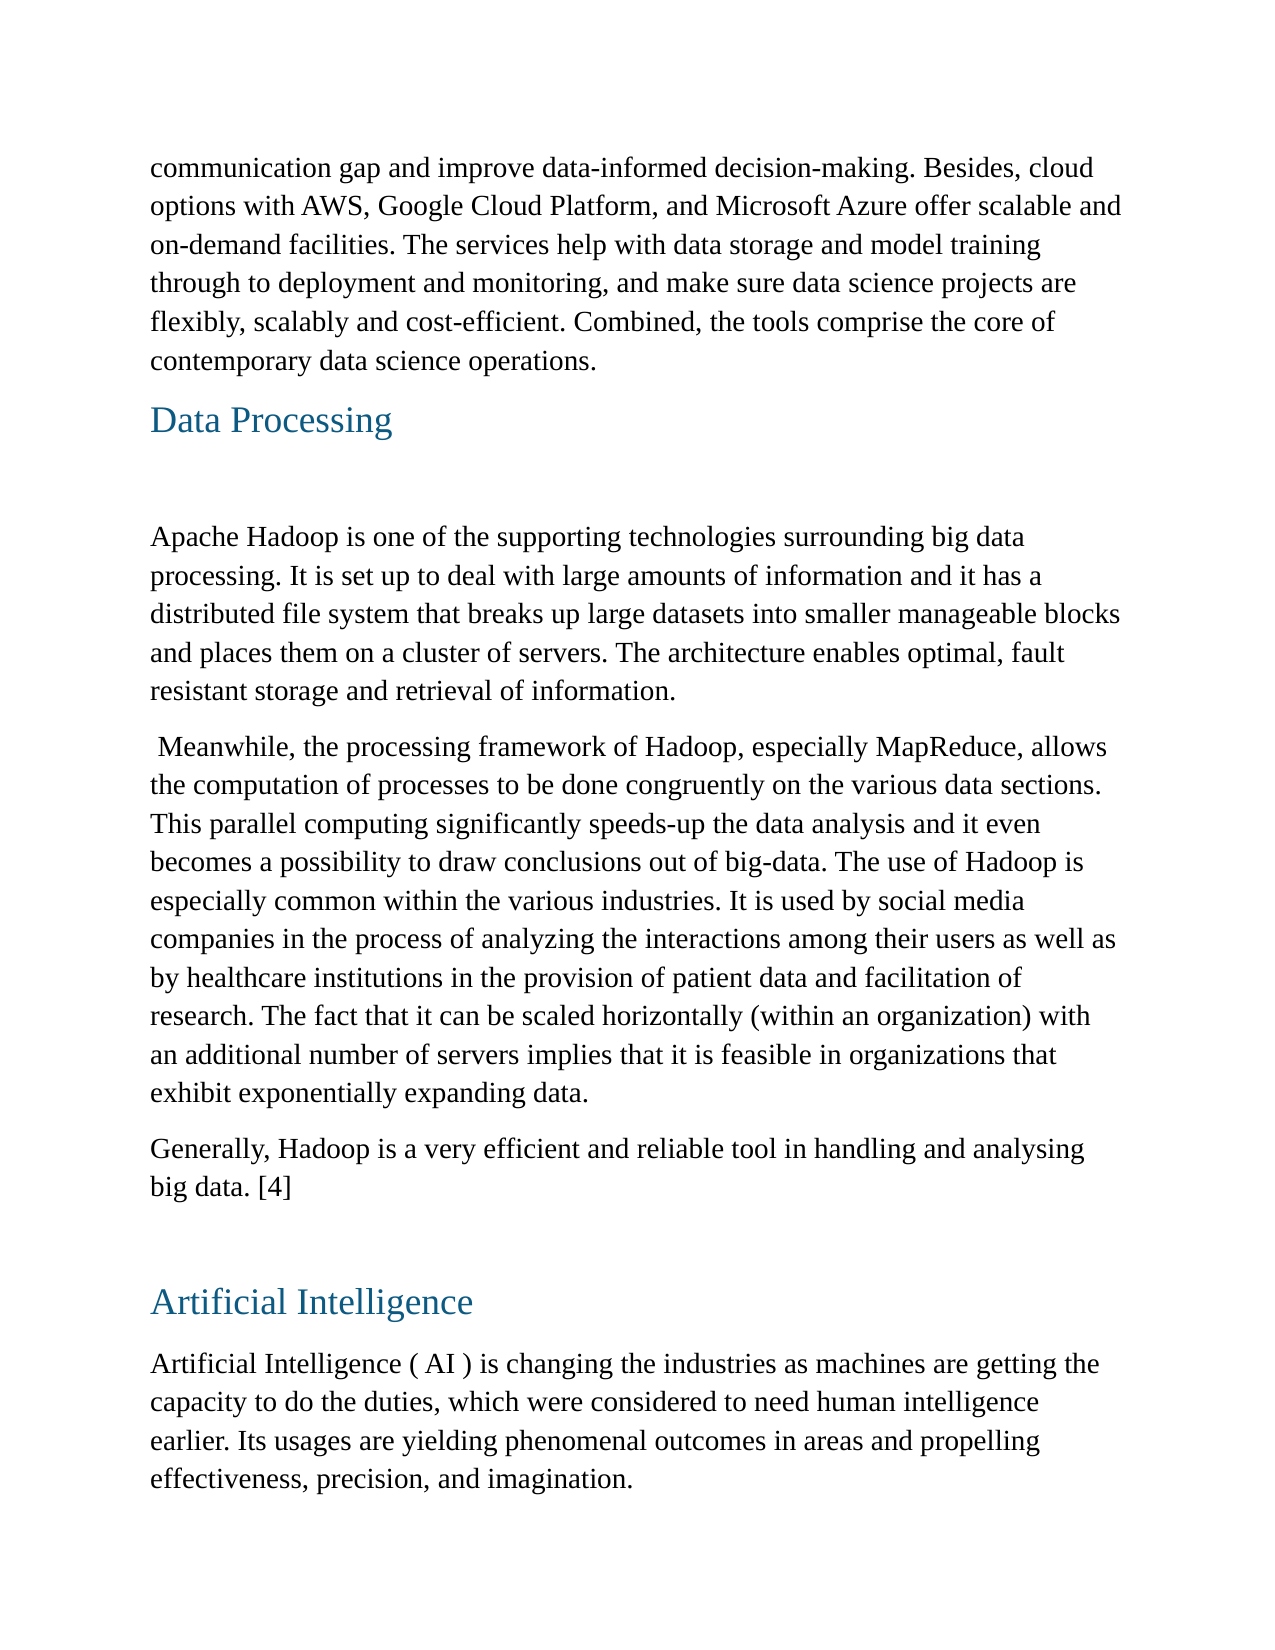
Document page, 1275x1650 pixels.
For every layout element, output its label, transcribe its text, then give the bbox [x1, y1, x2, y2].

text Artificial Intelligence [150, 1280, 1125, 1323]
text Artificial Intelligence ( AI ) is changing the industries as machines are getting the capacity to do the duties, which were considered to need human intelligence earlier. Its usages are yielding phenomenal outcomes in areas and propelling effectiveness, precision, and imagination. [150, 1346, 1125, 1495]
text Generally, Hadoop is a very efficient and reliable tool in handling and analysing big data. [4] [150, 1131, 1125, 1203]
text Apache Hadoop is one of the supporting technologies surrounding big data processing. It is set up to deal with large amounts of information and it has a distributed file system that breaks up large datasets into smaller manageable blocks and places them on a cluster of servers. The architecture enables optimal, fault resistant storage and retrieval of information. [150, 519, 1125, 707]
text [150, 150, 1125, 376]
text Meanwhile, the processing framework of Hadoop, especially MapReduce, allows the computation of processes to be done congruently on the various data sections. This parallel computing significantly speeds-up the data analysis and it even becomes a possibility to draw conclusions out of big-data. The use of Hadoop is especially common within the various industries. It is used by social media companies in the process of analyzing the interactions among their users as well as by healthcare institutions in the provision of patient data and facilitation of research. The fact that it can be scaled horizontally (within an organization) with an additional number of servers implies that it is feasible in organizations that exhibit exponentially expanding data. [150, 729, 1125, 1109]
text Data Processing [150, 398, 1125, 441]
